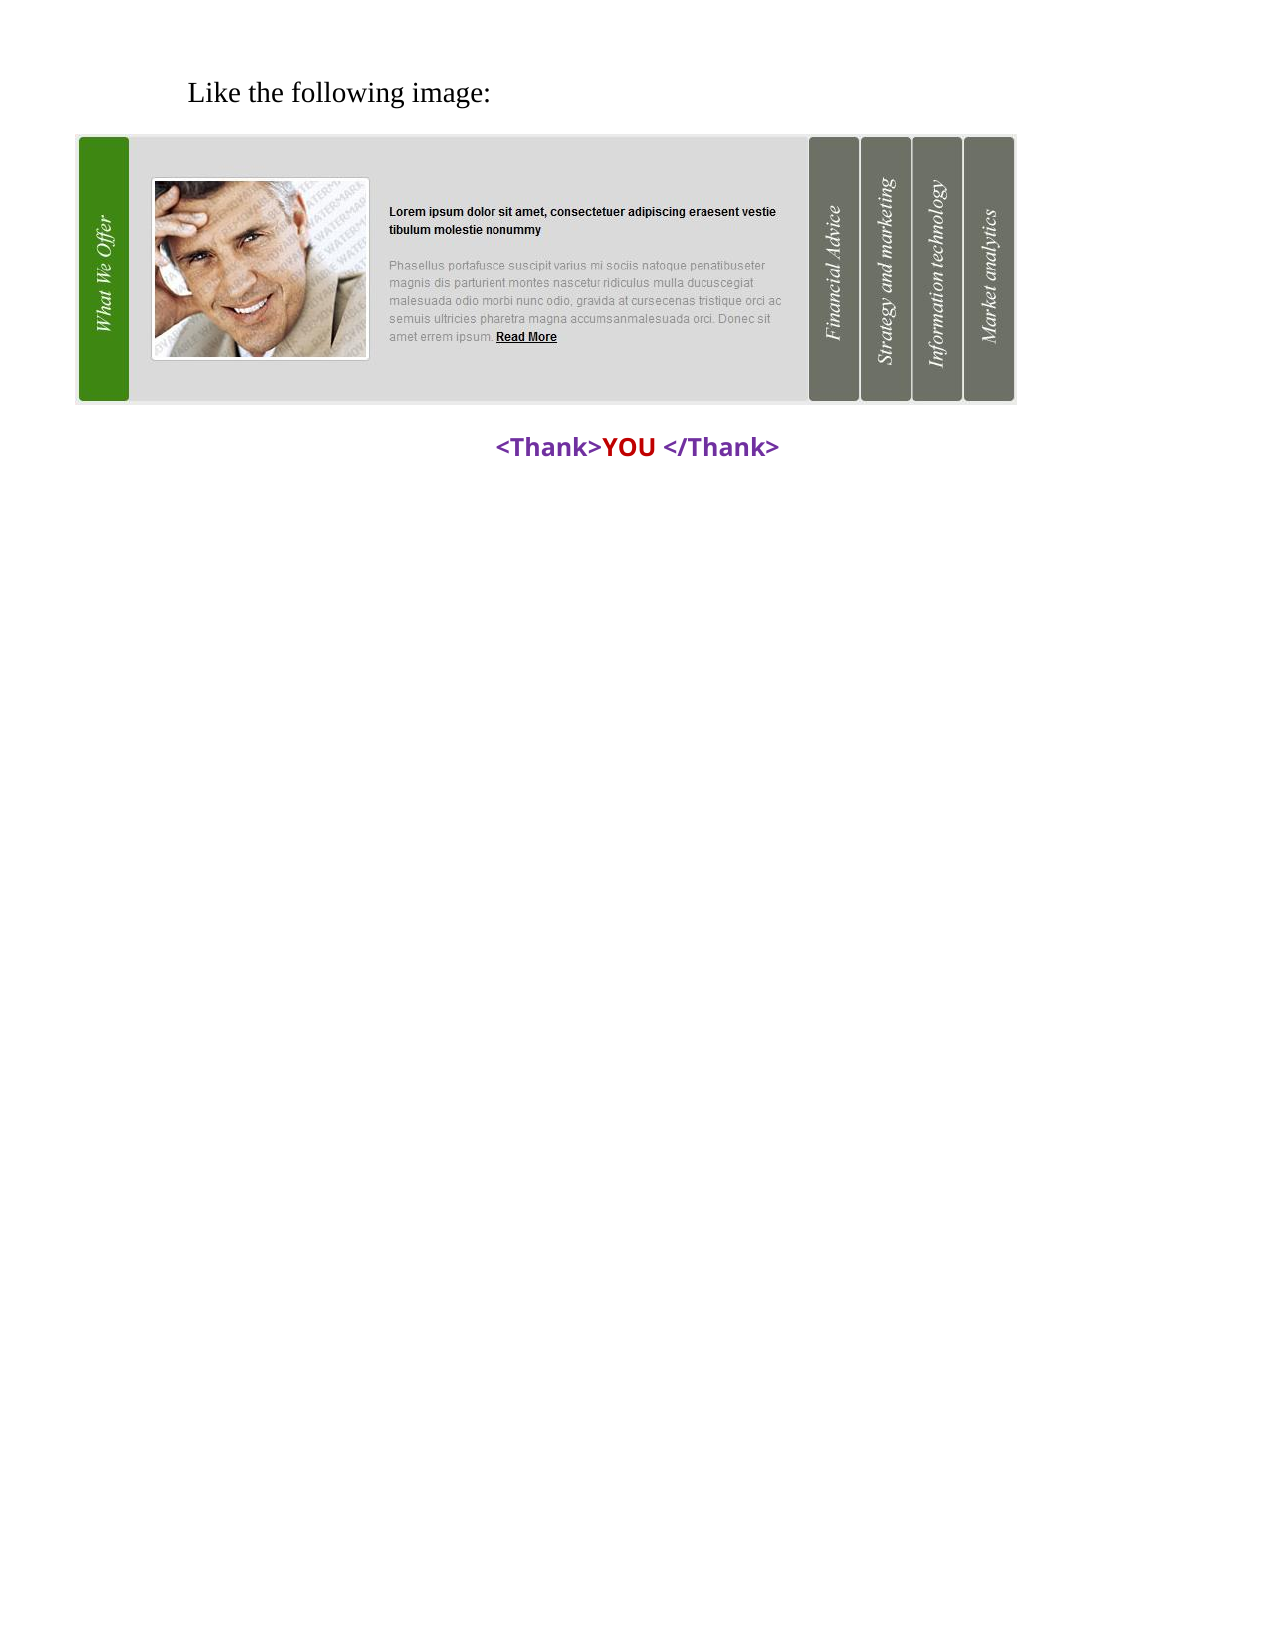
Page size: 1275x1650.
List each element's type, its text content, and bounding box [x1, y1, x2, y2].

picture [75, 134, 1017, 405]
text <Thank>YOU </Thank> [75, 429, 1200, 463]
list Like the following image: [187, 75, 1200, 108]
